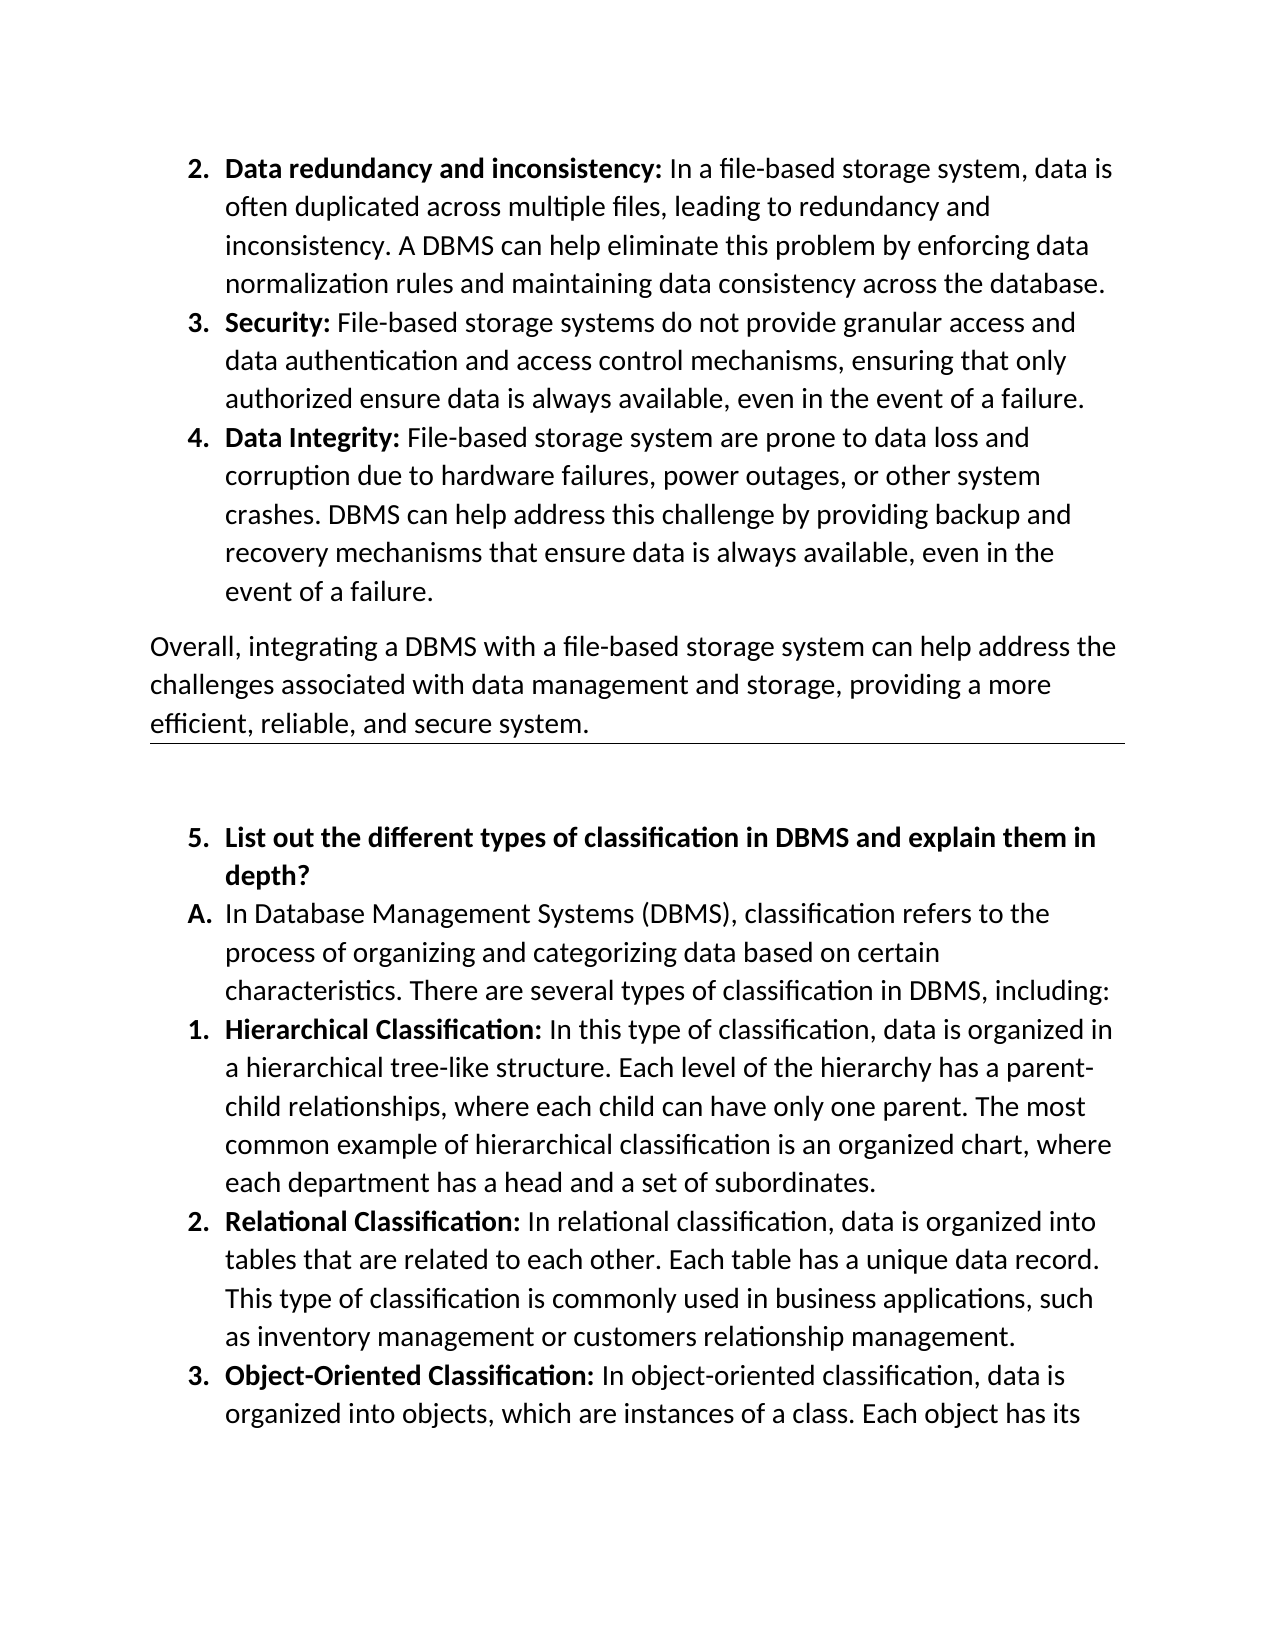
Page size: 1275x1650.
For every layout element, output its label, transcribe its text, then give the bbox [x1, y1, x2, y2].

text Overall, integrating a DBMS with a file-based storage system can help address the challenges associated with data management and storage, providing a more efficient, reliable, and secure system. [150, 628, 1125, 743]
list Relational Classification: In relational classification, data is organized into tables that are related to each other. Each table has a unique data record. This type of classification is commonly used in business applications, such as inventory management or customers relationship management. [187, 1203, 1125, 1354]
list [187, 1357, 1125, 1431]
list Data Integrity: File-based storage system are prone to data loss and corruption due to hardware failures, power outages, or other system crashes. DBMS can help address this challenge by providing backup and recovery mechanisms that ensure data is always available, even in the event of a failure. [187, 419, 1125, 608]
list Security: File-based storage systems do not provide granular access and data authentication and access control mechanisms, ensuring that only authorized ensure data is always available, even in the event of a failure. [187, 304, 1125, 416]
list List out the different types of classification in DBMS and explain them in depth? [187, 819, 1125, 893]
list Hierarchical Classification: In this type of classification, data is organized in a hierarchical tree-like structure. Each level of the hierarchy has a parent-child relationships, where each child can have only one parent. The most common example of hierarchical classification is an organized chart, where each department has a head and a set of subordinates. [187, 1011, 1125, 1200]
list In Database Management Systems (DBMS), classification refers to the process of organizing and categorizing data based on certain characteristics. There are several types of classification in DBMS, including: [187, 896, 1125, 1008]
list Data redundancy and inconsistency: In a file-based storage system, data is often duplicated across multiple files, leading to redundancy and inconsistency. A DBMS can help eliminate this problem by enforcing data normalization rules and maintaining data consistency across the database. [187, 150, 1125, 301]
